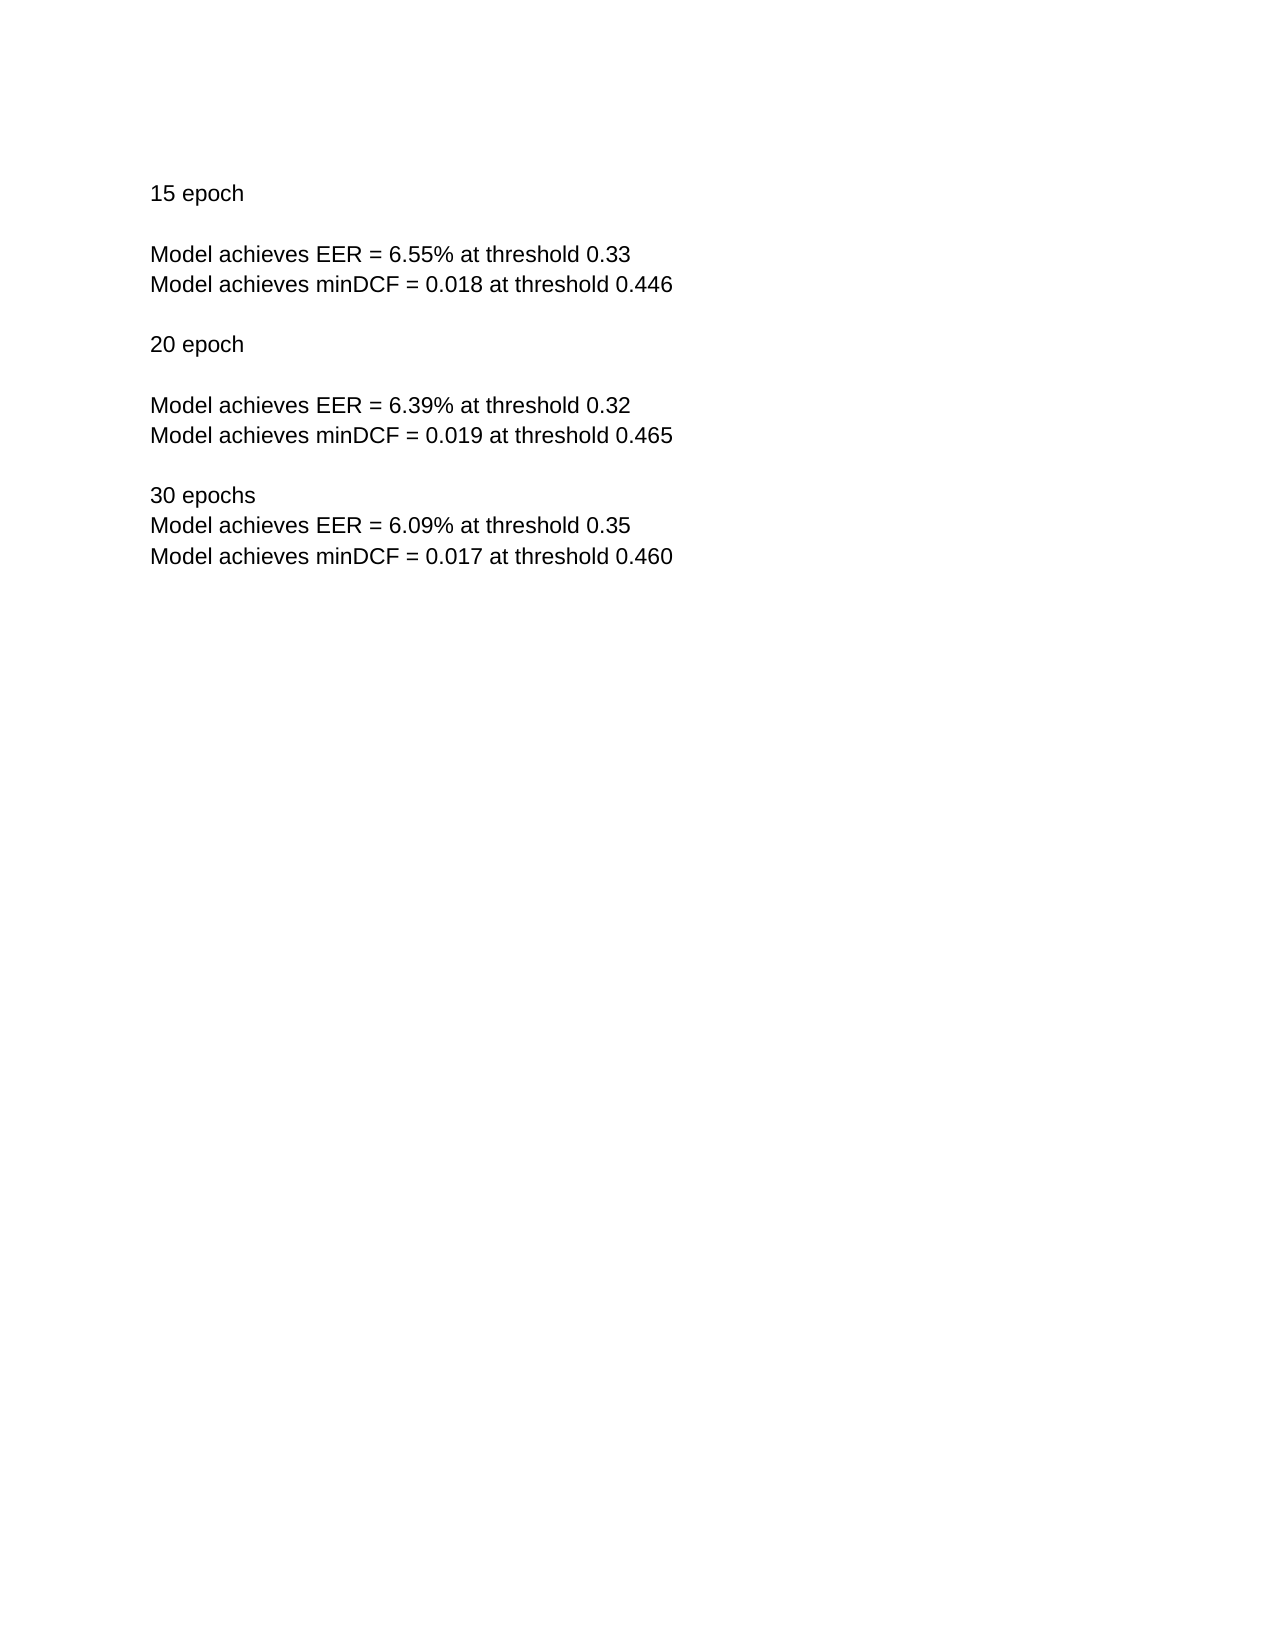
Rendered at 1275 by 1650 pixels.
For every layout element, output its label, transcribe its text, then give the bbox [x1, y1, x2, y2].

text Model achieves minDCF = 0.018 at threshold 0.446 [150, 271, 1125, 297]
text Model achieves EER = 6.55% at threshold 0.33 [150, 241, 1125, 267]
text 15 epoch [150, 180, 1125, 207]
text Model achieves minDCF = 0.017 at threshold 0.460 [150, 543, 1125, 569]
text Model achieves EER = 6.09% at threshold 0.35 [150, 512, 1125, 539]
text 20 epoch [150, 331, 1125, 358]
text 30 epochs [150, 482, 1125, 509]
text Model achieves minDCF = 0.019 at threshold 0.465 [150, 422, 1125, 448]
text Model achieves EER = 6.39% at threshold 0.32 [150, 392, 1125, 418]
